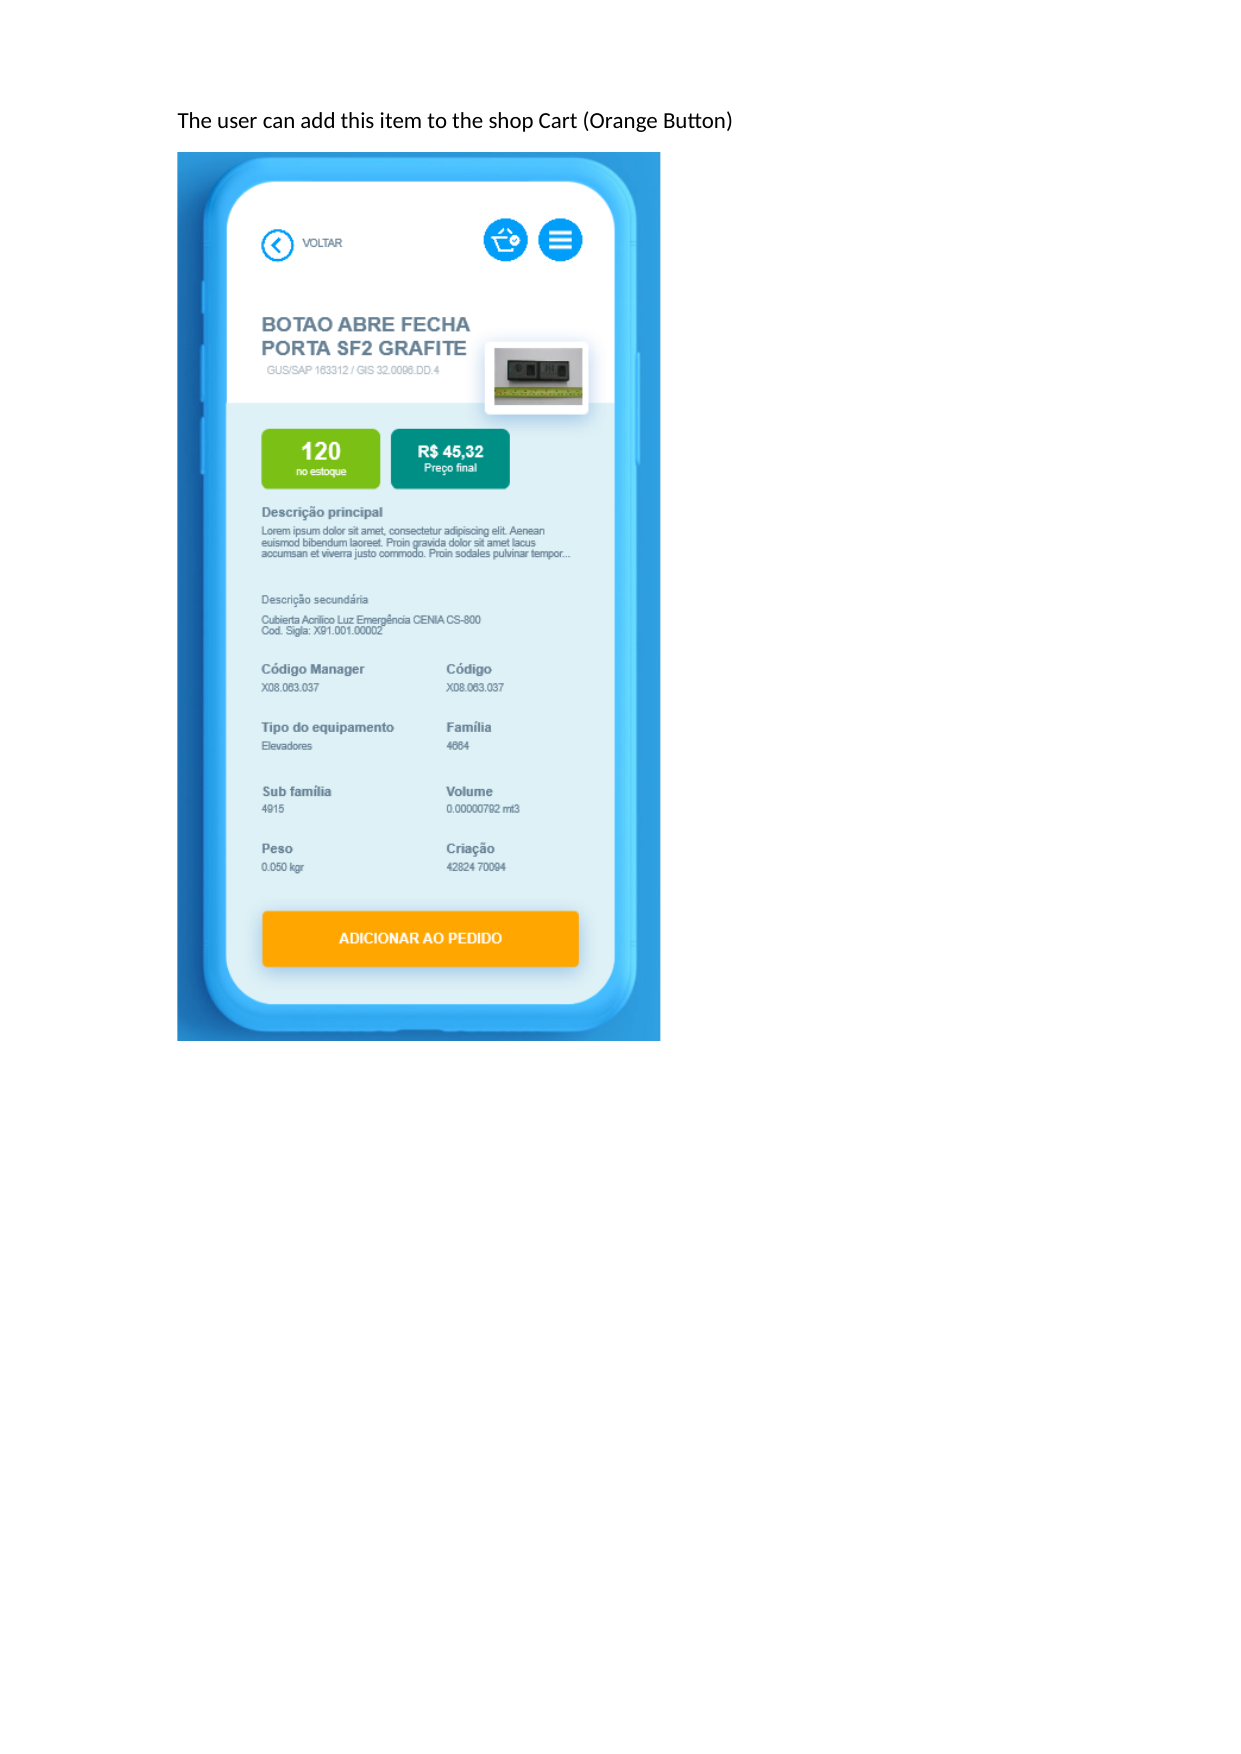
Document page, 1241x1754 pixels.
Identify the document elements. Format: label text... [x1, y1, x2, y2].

picture [177, 152, 661, 1041]
text The user can add this item to the shop Cart (Orange Button) [177, 106, 1063, 134]
